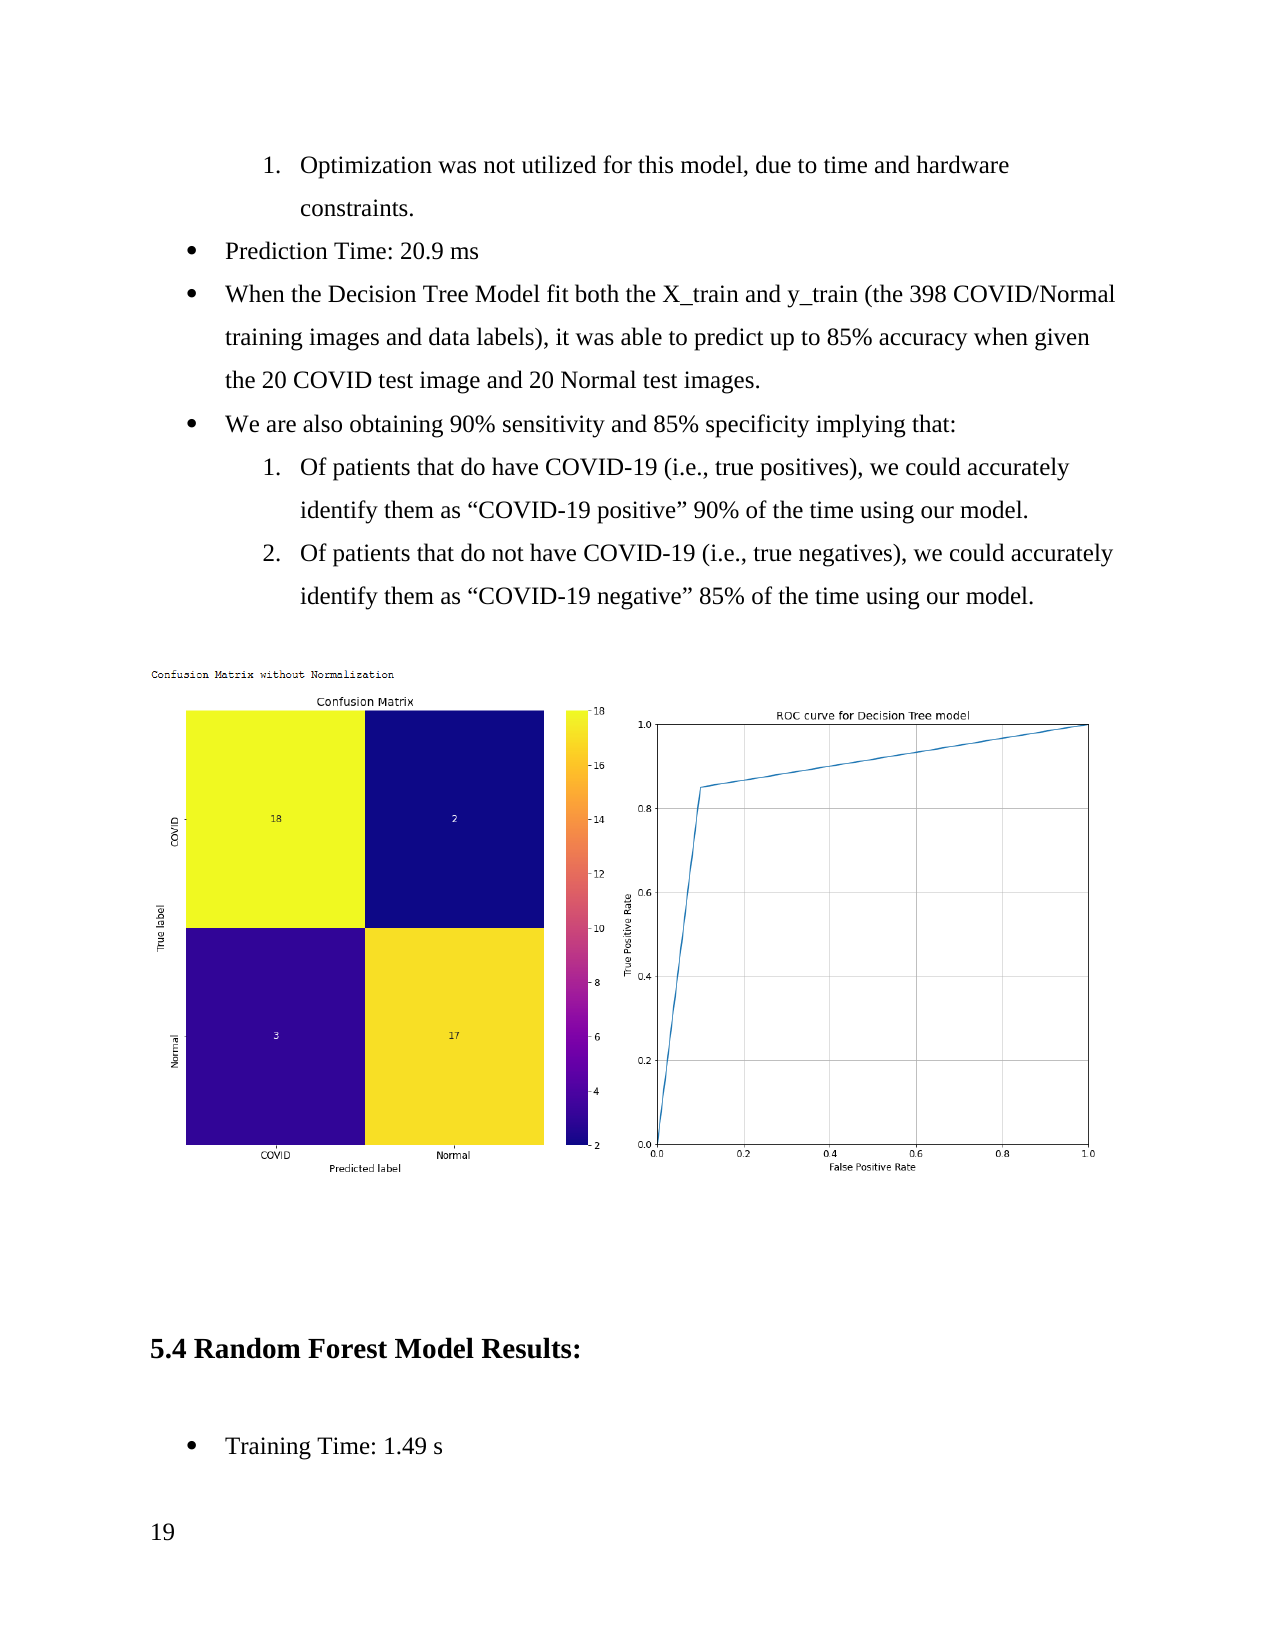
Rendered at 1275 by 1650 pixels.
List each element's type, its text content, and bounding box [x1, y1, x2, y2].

list We are also obtaining 90% sensitivity and 85% specificity implying that: [187, 409, 1125, 437]
list Of patients that do have COVID-19 (i.e., true positives), we could accurately identify them as “COVID-19 positive” 90% of the time using our model. [262, 452, 1125, 524]
list Training Time: 1.49 s [187, 1431, 1125, 1460]
list Of patients that do not have COVID-19 (i.e., true negatives), we could accurately identify them as “COVID-19 negative” 85% of the time using our model. [262, 538, 1125, 610]
picture [150, 667, 1115, 1187]
text 5.4 Random Forest Model Results: [150, 1331, 1125, 1364]
list Prediction Time: 20.9 ms [187, 236, 1125, 265]
list When the Decision Tree Model fit both the X_train and y_train (the 398 COVID/Normal training images and data labels), it was able to predict up to 85% accuracy when given the 20 COVID test image and 20 Normal test images. [187, 279, 1125, 394]
list Optimization was not utilized for this model, due to time and hardware constraints. [262, 150, 1125, 222]
